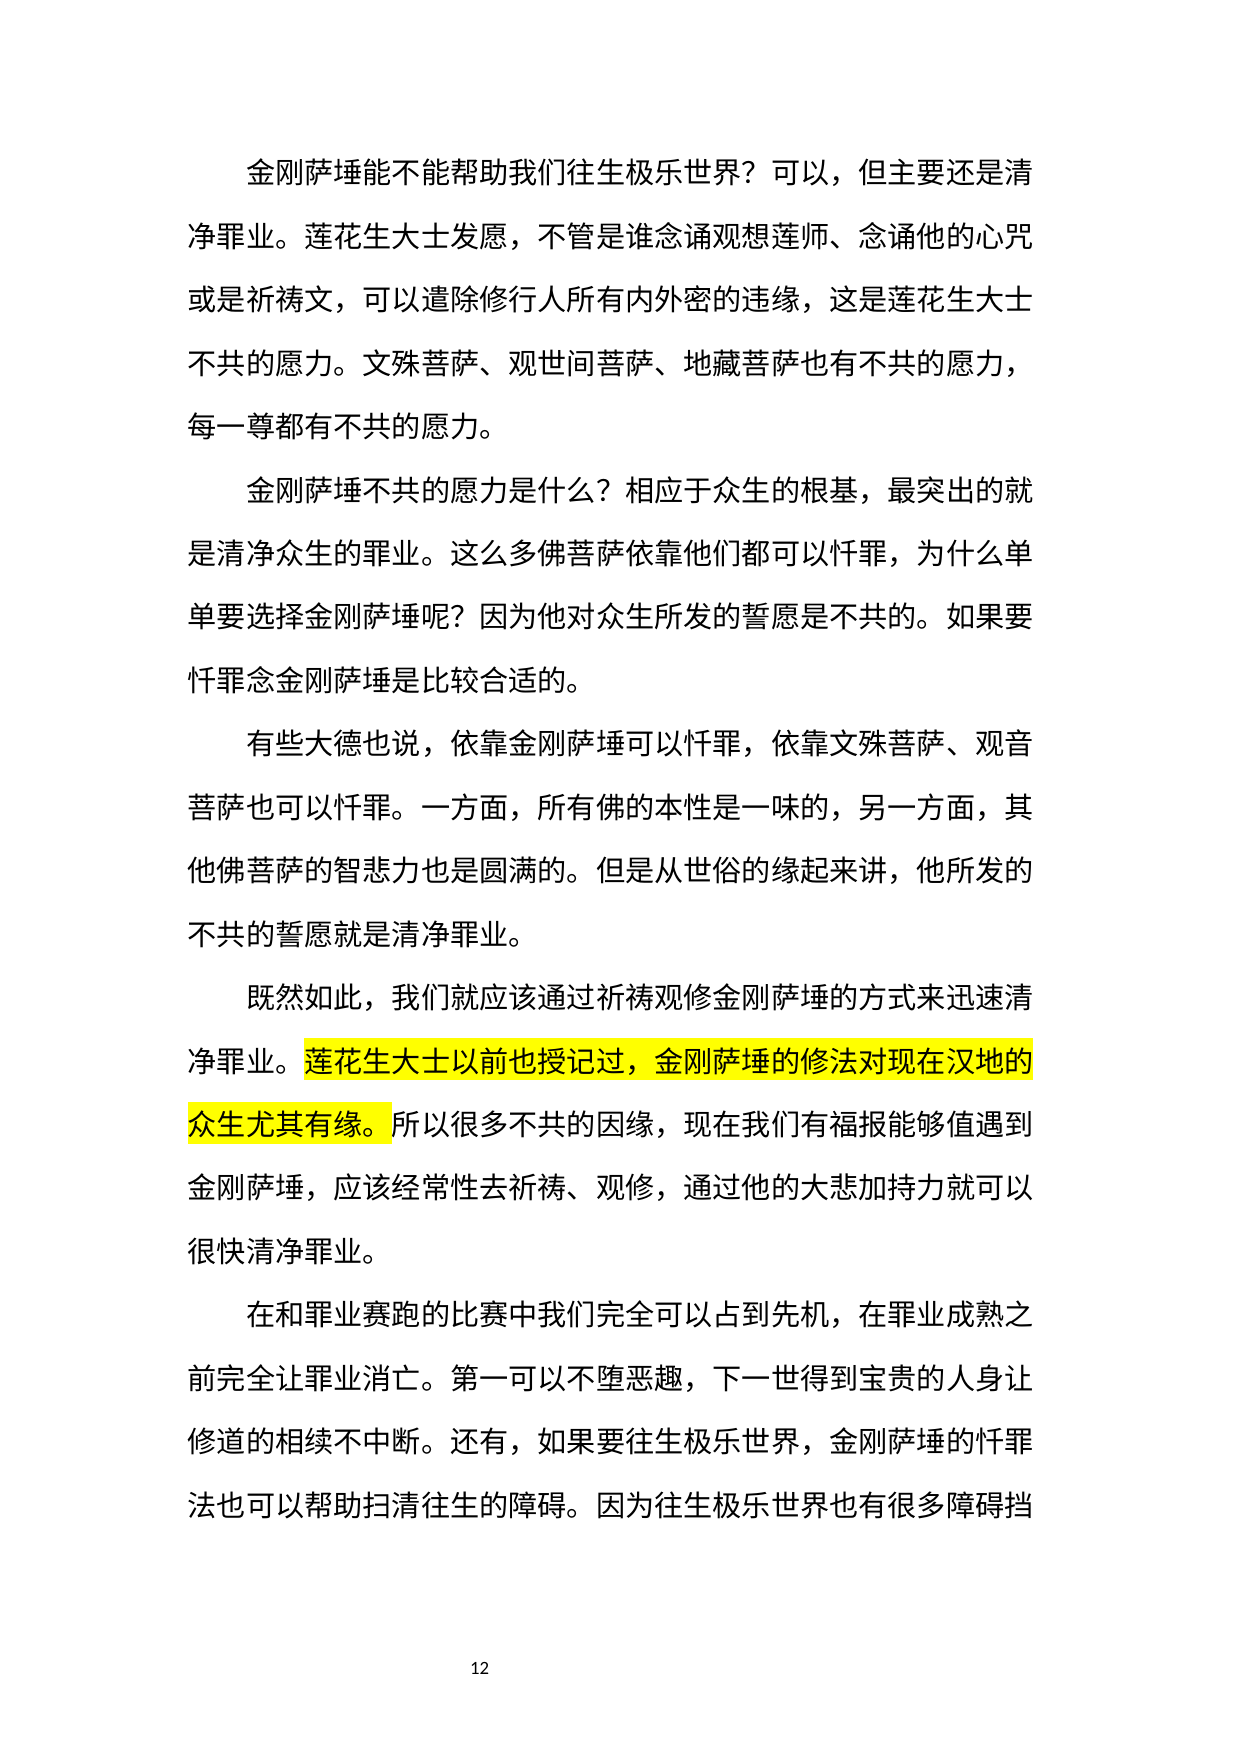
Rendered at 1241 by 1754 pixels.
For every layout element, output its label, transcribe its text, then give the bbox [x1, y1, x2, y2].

text 有些大德也说，依靠金刚萨埵可以忏罪，依靠文殊菩萨、观音菩萨也可以忏罪。一方面，所有佛的本性是一味的，另一方面，其他佛菩萨的智悲力也是圆满的。但是从世俗的缘起来讲，他所发的不共的誓愿就是清净罪业。 [187, 721, 1053, 953]
text 既然如此，我们就应该通过祈祷观修金刚萨埵的方式来迅速清净罪业。莲花生大士以前也授记过，金刚萨埵的修法对现在汉地的众生尤其有缘。所以很多不共的因缘，现在我们有福报能够值遇到金刚萨埵，应该经常性去祈祷、观修，通过他的大悲加持力就可以很快清净罪业。 [187, 975, 1053, 1271]
text 金刚萨埵不共的愿力是什么？相应于众生的根基，最突出的就是清净众生的罪业。这么多佛菩萨依靠他们都可以忏罪，为什么单单要选择金刚萨埵呢？因为他对众生所发的誓愿是不共的。如果要忏罪念金刚萨埵是比较合适的。 [187, 467, 1053, 700]
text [187, 1292, 1053, 1524]
text 金刚萨埵能不能帮助我们往生极乐世界？可以，但主要还是清净罪业。莲花生大士发愿，不管是谁念诵观想莲师、念诵他的心咒或是祈祷文，可以遣除修行人所有内外密的违缘，这是莲花生大士不共的愿力。文殊菩萨、观世间菩萨、地藏菩萨也有不共的愿力，每一尊都有不共的愿力。 [187, 150, 1053, 446]
